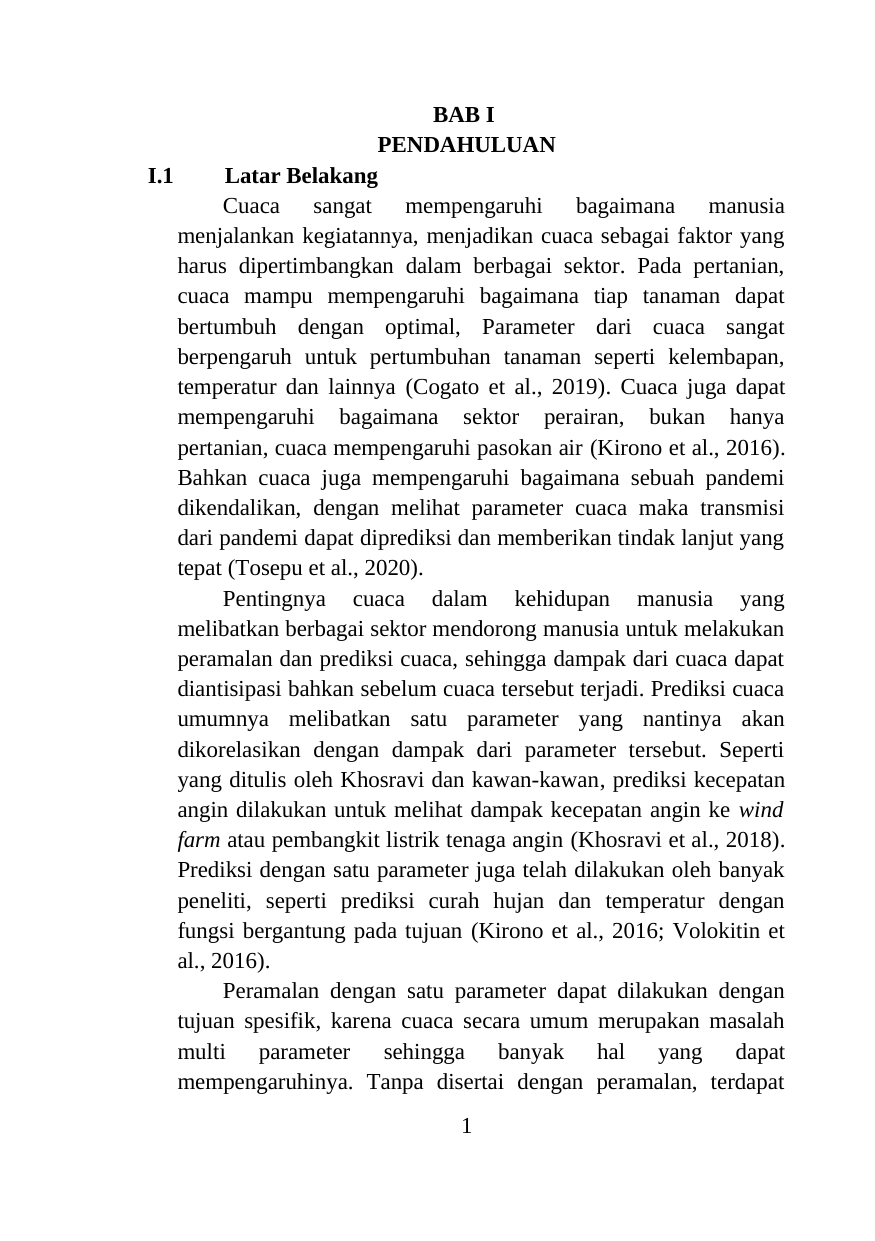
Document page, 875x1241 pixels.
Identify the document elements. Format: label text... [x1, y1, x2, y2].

subtitle PENDAHULUAN [148, 101, 785, 158]
text Cuaca sangat mempengaruhi bagaimana manusia menjalankan kegiatannya, menjadikan cuaca sebagai faktor yang harus dipertimbangkan dalam berbagai sektor. Pada pertanian, cuaca mampu mempengaruhi bagaimana tiap tanaman dapat bertumbuh dengan optimal, Parameter dari cuaca sangat berpengaruh untuk pertumbuhan tanaman seperti kelembapan, temperatur dan lainnya (Cogato et al., 2019). Cuaca juga dapat mempengaruhi bagaimana sektor perairan, bukan hanya pertanian, cuaca mempengaruhi pasokan air (Kirono et al., 2016). Bahkan cuaca juga mempengaruhi bagaimana sebuah pandemi dikendalikan, dengan melihat parameter cuaca maka transmisi dari pandemi dapat diprediksi dan memberikan tindak lanjut yang tepat (Tosepu et al., 2020). [177, 192, 785, 581]
subtitle Latar Belakang [148, 162, 785, 188]
text Pentingnya cuaca dalam kehidupan manusia yang melibatkan berbagai sektor mendorong manusia untuk melakukan peramalan dan prediksi cuaca, sehingga dampak dari cuaca dapat diantisipasi bahkan sebelum cuaca tersebut terjadi. Prediksi cuaca umumnya melibatkan satu parameter yang nantinya akan dikorelasikan dengan dampak dari parameter tersebut. Seperti yang ditulis oleh Khosravi dan kawan-kawan, prediksi kecepatan angin dilakukan untuk melihat dampak kecepatan angin ke wind farm atau pembangkit listrik tenaga angin (Khosravi et al., 2018). Prediksi dengan satu parameter juga telah dilakukan oleh banyak peneliti, seperti prediksi curah hujan dan temperatur dengan fungsi bergantung pada tujuan (Kirono et al., 2016; Volokitin et al., 2016). [177, 585, 785, 973]
